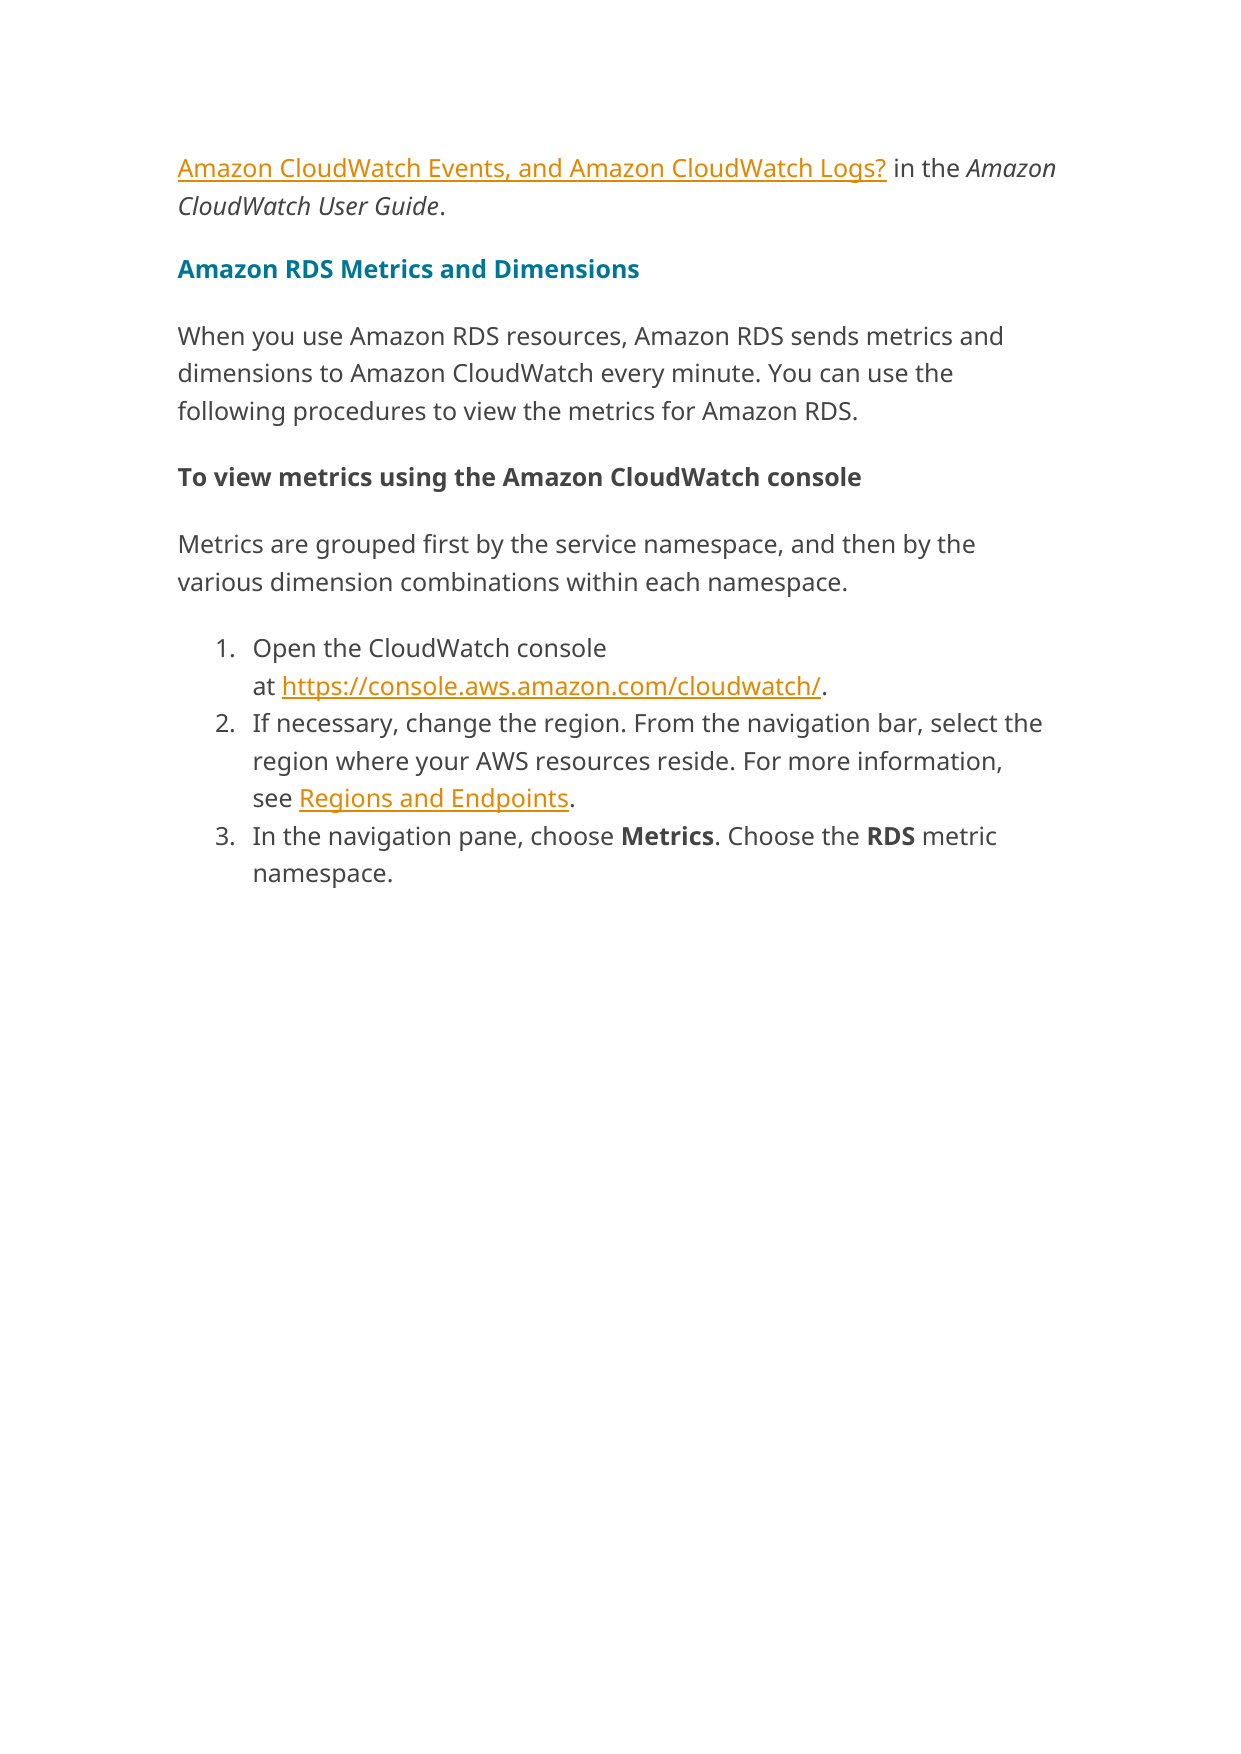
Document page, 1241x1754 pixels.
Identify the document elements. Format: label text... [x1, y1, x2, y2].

list Open the CloudWatch console at https://console.aws.amazon.com/cloudwatch/. [215, 627, 1063, 702]
list If necessary, change the region. From the navigation bar, select the region where your AWS resources reside. For more information, see Regions and Endpoints. [215, 702, 1063, 815]
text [177, 148, 1063, 223]
text When you use Amazon RDS resources, Amazon RDS sends metrics and dimensions to Amazon CloudWatch every minute. You can use the following procedures to view the metrics for Amazon RDS. [177, 315, 1063, 427]
text To view metrics using the Amazon CloudWatch console [177, 457, 1063, 494]
text Metrics are grouped first by the service namespace, and then by the various dimension combinations within each namespace. [177, 523, 1063, 598]
list In the navigation pane, choose Metrics. Choose the RDS metric namespace. [215, 815, 1063, 890]
text Amazon RDS Metrics and Dimensions [177, 252, 1063, 286]
